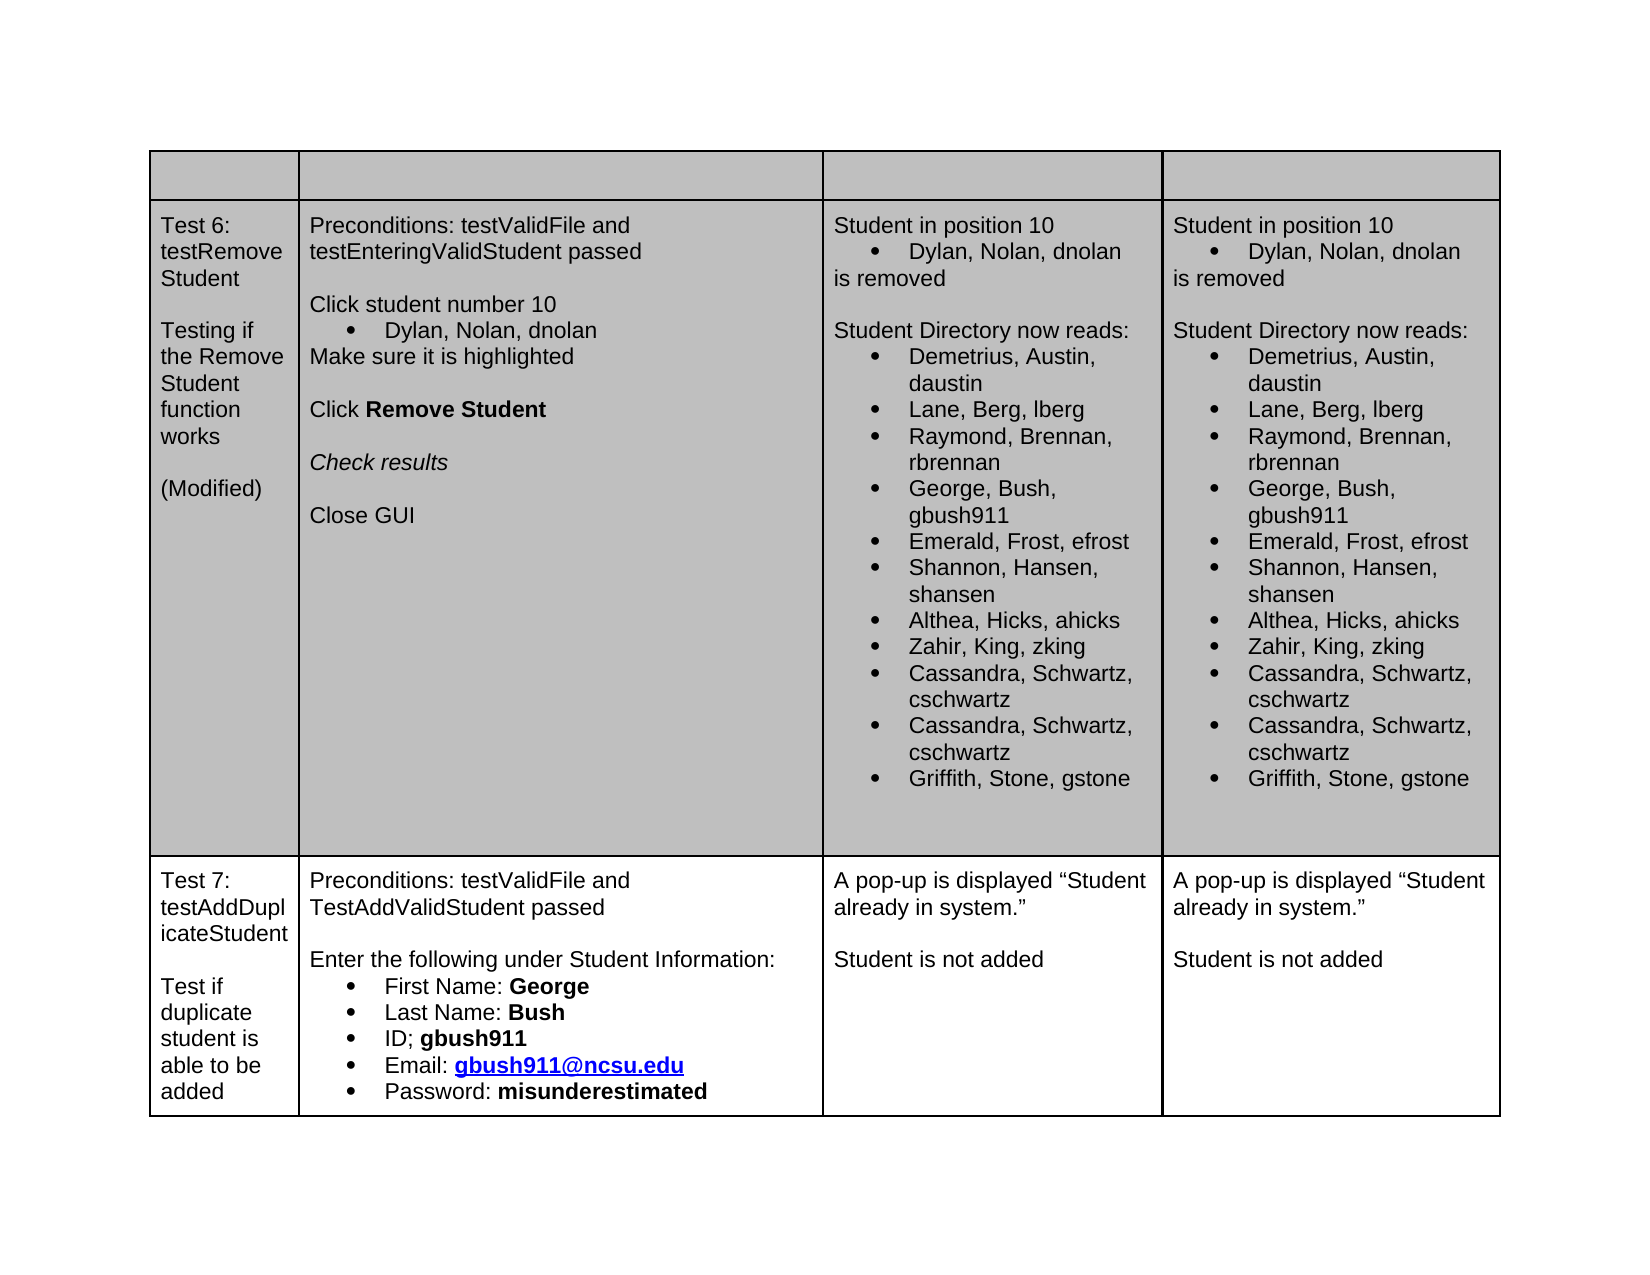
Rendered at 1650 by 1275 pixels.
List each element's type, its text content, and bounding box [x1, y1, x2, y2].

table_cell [300, 152, 822, 199]
table_cell Student in position 10 Dylan, Nolan, dnolan is removed Student Directory now reads: Demetrius, Austin, daustin Lane, Berg, lberg Raymond, Brennan, rbrennan George, Bush, gbush911 Emerald, Frost, efrost Shannon, Hansen, shansen Althea, Hicks, ahicks Zahir, King, zking Cassandra, Schwartz, cschwartz Cassandra, Schwartz, cschwartz Griffith, Stone, gstone [824, 201, 1161, 855]
table_cell Preconditions: testValidFile and testEnteringValidStudent passed Click student number 10 Dylan, Nolan, dnolan Make sure it is highlighted Click Remove Student Check results Close GUI [300, 201, 822, 855]
table_cell Test 6: testRemoveStudent Testing if the Remove Student function works (Modified) [151, 201, 298, 855]
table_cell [300, 857, 822, 1115]
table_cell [151, 152, 298, 199]
table_cell Student in position 10 Dylan, Nolan, dnolan is removed Student Directory now reads: Demetrius, Austin, daustin Lane, Berg, lberg Raymond, Brennan, rbrennan George, Bush, gbush911 Emerald, Frost, efrost Shannon, Hansen, shansen Althea, Hicks, ahicks Zahir, King, zking Cassandra, Schwartz, cschwartz Cassandra, Schwartz, cschwartz Griffith, Stone, gstone [1164, 201, 1499, 855]
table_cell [151, 857, 298, 1115]
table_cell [1164, 152, 1499, 199]
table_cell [824, 152, 1161, 199]
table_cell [824, 857, 1161, 1115]
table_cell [1164, 857, 1499, 1115]
